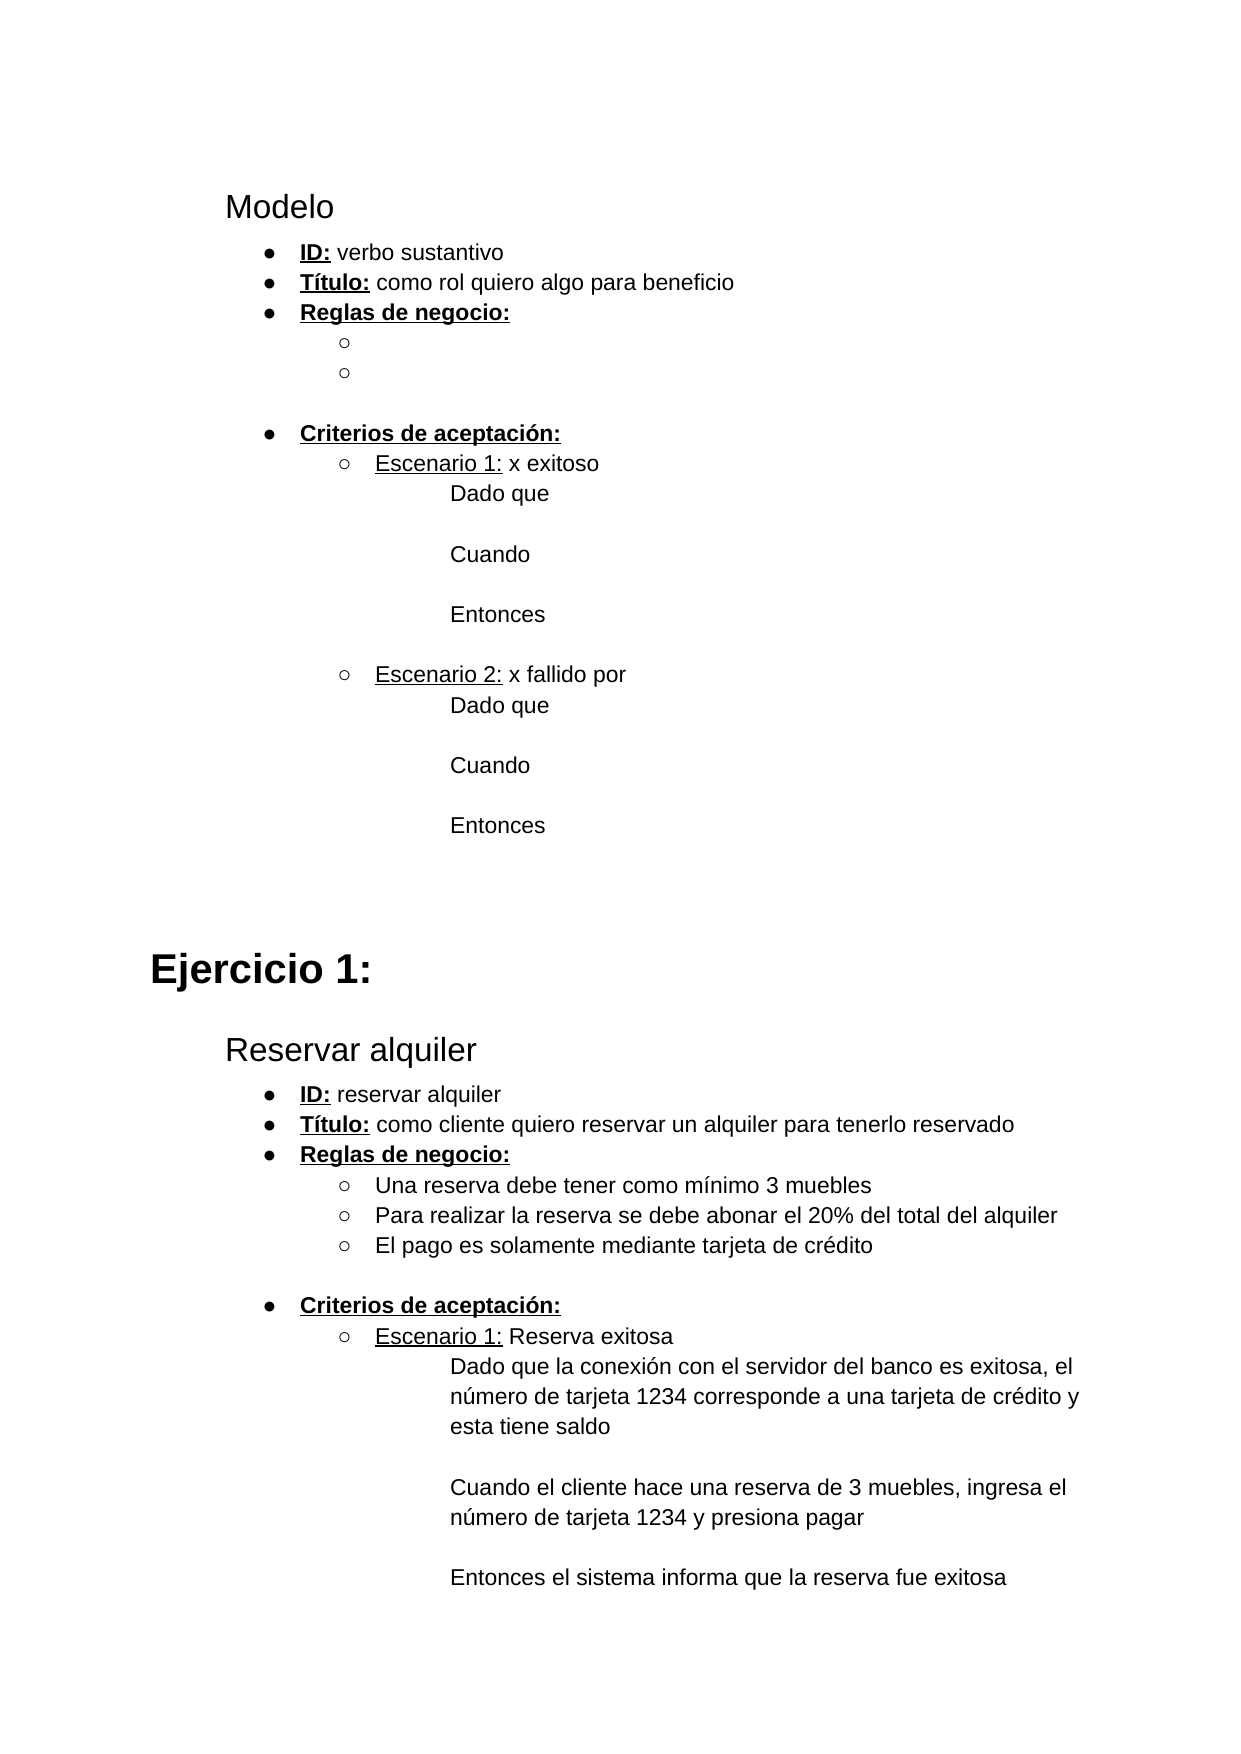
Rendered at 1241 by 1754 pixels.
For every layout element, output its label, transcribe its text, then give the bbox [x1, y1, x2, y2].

text Cuando [450, 541, 1090, 567]
text Entonces [450, 812, 1090, 839]
list ID: reservar alquiler [262, 1081, 1090, 1107]
list Una reserva debe tener como mínimo 3 muebles [337, 1172, 1090, 1198]
list Título: como rol quiero algo para beneficio [262, 269, 1090, 295]
list Para realizar la reserva se debe abonar el 20% del total del alquiler [337, 1202, 1090, 1228]
list Reglas de negocio: [262, 299, 1090, 325]
text Entonces [450, 601, 1090, 627]
subtitle Ejercicio 1: [150, 945, 1090, 993]
text Dado que [450, 692, 1090, 718]
list Título: como cliente quiero reservar un alquiler para tenerlo reservado [262, 1111, 1090, 1138]
subtitle Reservar alquiler [225, 1030, 1090, 1068]
list Escenario 2: x fallido por [337, 661, 1090, 688]
list Criterios de aceptación: [262, 420, 1090, 446]
subtitle Modelo [150, 187, 1090, 226]
text Dado que la conexión con el servidor del banco es exitosa, el número de tarjeta 1234 corresponde a una tarjeta de crédito y esta tiene saldo [450, 1353, 1090, 1440]
list ID: verbo sustantivo [262, 238, 1090, 265]
list Criterios de aceptación: [262, 1292, 1090, 1319]
list El pago es solamente mediante tarjeta de crédito [337, 1232, 1090, 1258]
text Cuando el cliente hace una reserva de 3 muebles, ingresa el número de tarjeta 1234 y presiona pagar [450, 1474, 1090, 1530]
list Escenario 1: x exitoso [337, 450, 1090, 476]
text Entonces el sistema informa que la reserva fue exitosa [450, 1564, 1090, 1591]
text Dado que [450, 480, 1090, 506]
list Escenario 1: Reserva exitosa [337, 1323, 1090, 1349]
text Cuando [450, 752, 1090, 778]
list Reglas de negocio: [262, 1141, 1090, 1168]
